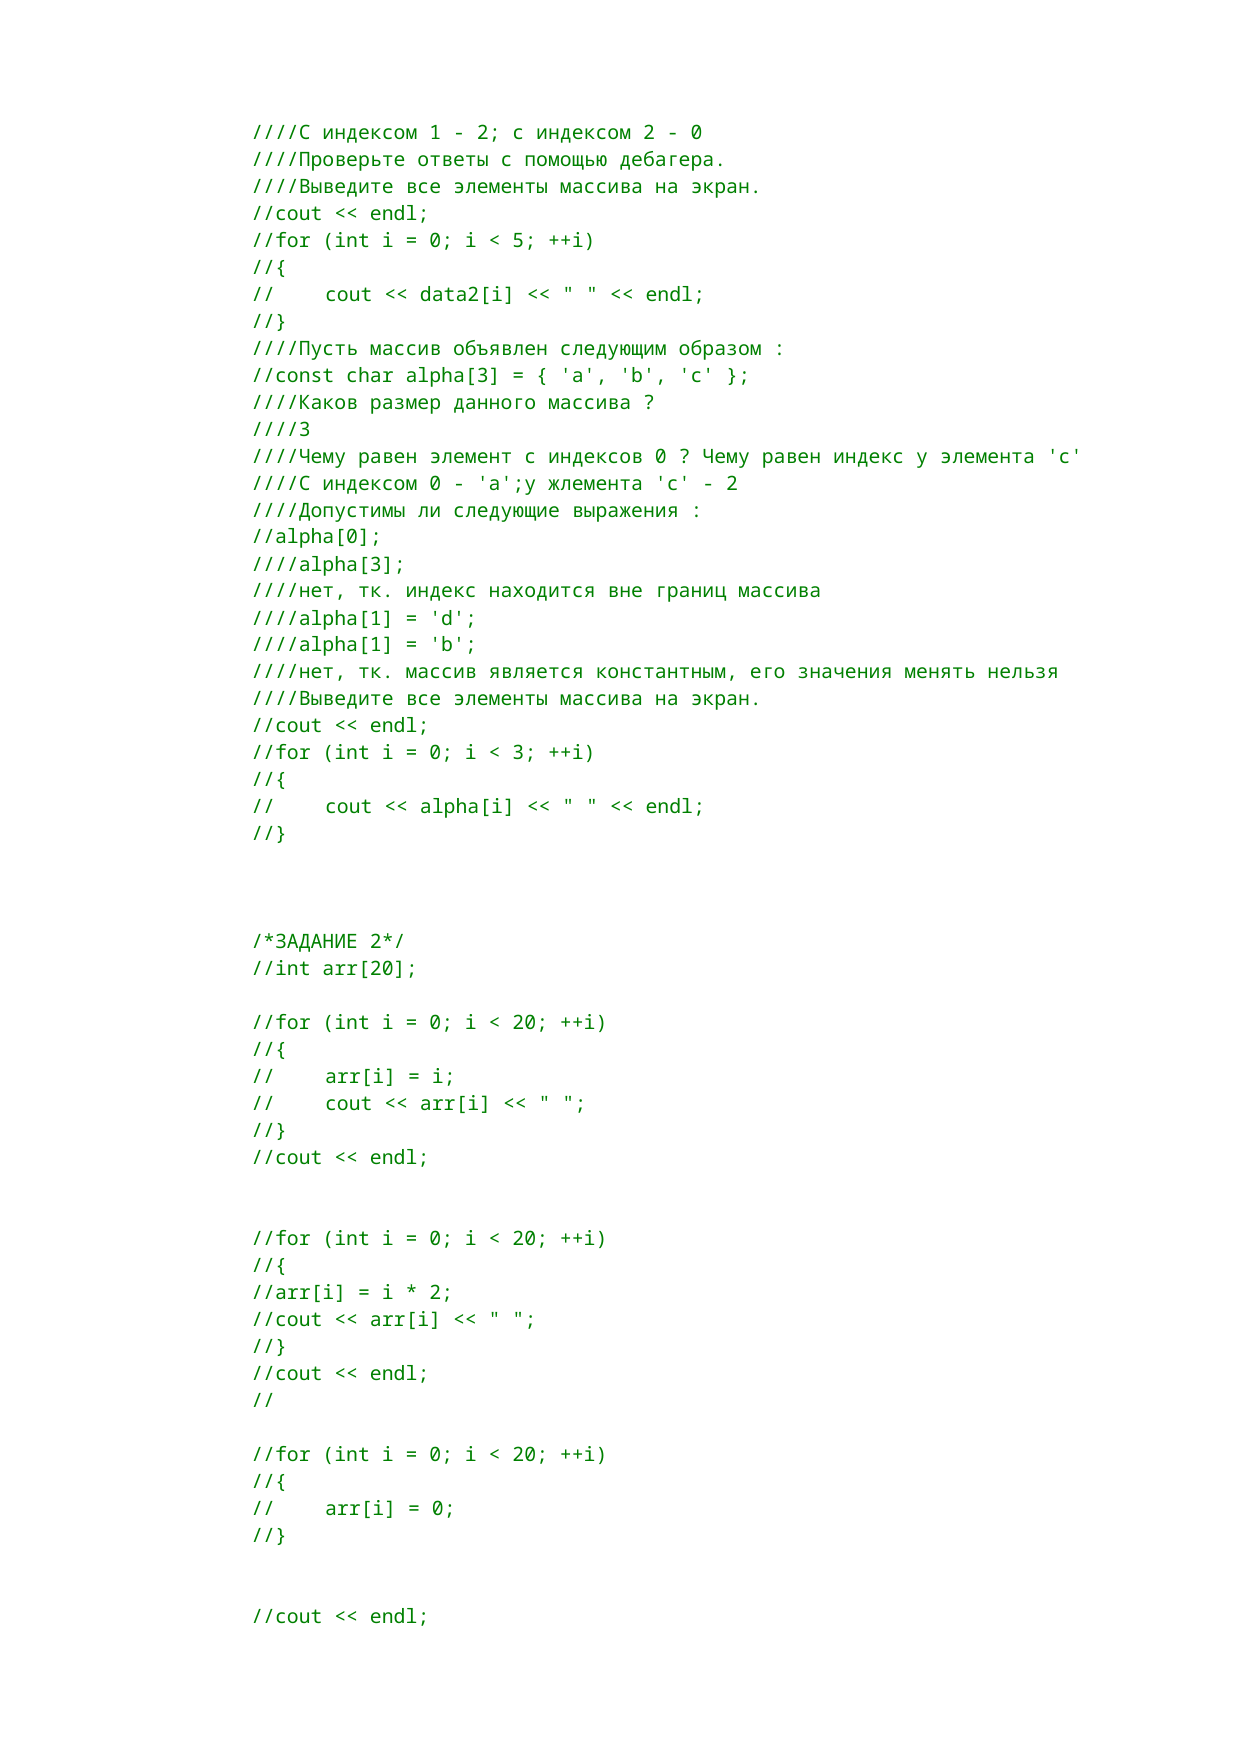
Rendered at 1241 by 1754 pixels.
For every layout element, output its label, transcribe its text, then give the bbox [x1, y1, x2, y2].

text ////alpha[3]; [177, 550, 1152, 577]
text ////Проверьте ответы с помощью дебагера. [177, 145, 1152, 172]
text //for (int i = 0; i < 5; ++i) [177, 226, 1152, 253]
text //cout << endl; [177, 1359, 1152, 1386]
text // [177, 1386, 1152, 1413]
text //} [177, 1332, 1152, 1359]
text //cout << endl; [177, 712, 1152, 739]
text //} [177, 1521, 1152, 1548]
text ////Чему равен элемент с индексов 0 ? Чему равен индекс у элемента 'c' [177, 442, 1152, 469]
text ////Выведите все элементы массива на экран. [177, 172, 1152, 199]
text //for (int i = 0; i < 3; ++i) [177, 739, 1152, 766]
text //} [177, 819, 1152, 847]
text ////alpha[1] = 'd'; [177, 604, 1152, 631]
text ////Допустимы ли следующие выражения : [177, 496, 1152, 523]
text // cout << data2[i] << " " << endl; [177, 280, 1152, 307]
text ////С индексом 0 - 'a';у жлемента 'c' - 2 [177, 469, 1152, 496]
text // arr[i] = 0; [177, 1494, 1152, 1521]
text //cout << endl; [177, 199, 1152, 226]
text //const char alpha[3] = { 'a', 'b', 'c' }; [177, 361, 1152, 388]
text //} [177, 1116, 1152, 1143]
text //{ [177, 1251, 1152, 1278]
text //for (int i = 0; i < 20; ++i) [177, 1440, 1152, 1467]
text //cout << endl; [177, 1602, 1152, 1629]
text //cout << arr[i] << " "; [177, 1305, 1152, 1332]
text // cout << alpha[i] << " " << endl; [177, 793, 1152, 819]
text ////Каков размер данного массива ? [177, 388, 1152, 415]
text //arr[i] = i * 2; [177, 1278, 1152, 1305]
text ////Выведите все элементы массива на экран. [177, 685, 1152, 712]
text /*ЗАДАНИЕ 2*/ [177, 927, 1152, 954]
text ////alpha[1] = 'b'; [177, 631, 1152, 658]
text //for (int i = 0; i < 20; ++i) [177, 1224, 1152, 1251]
text //{ [177, 766, 1152, 793]
text //alpha[0]; [177, 523, 1152, 550]
text //cout << endl; [177, 1143, 1152, 1170]
text //int arr[20]; [177, 954, 1152, 981]
text //} [177, 307, 1152, 334]
text //{ [177, 1467, 1152, 1494]
text //for (int i = 0; i < 20; ++i) [177, 1008, 1152, 1035]
text //{ [177, 1035, 1152, 1062]
text //{ [177, 253, 1152, 280]
text // arr[i] = i; [177, 1062, 1152, 1089]
text ////С индексом 1 - 2; с индексом 2 - 0 [177, 118, 1152, 145]
text ////нет, тк. массив является константным, его значения менять нельзя [177, 658, 1152, 685]
text ////Пусть массив объявлен следующим образом : [177, 334, 1152, 361]
text ////нет, тк. индекс находится вне границ массива [177, 577, 1152, 604]
text // cout << arr[i] << " "; [177, 1089, 1152, 1116]
text ////3 [177, 415, 1152, 442]
